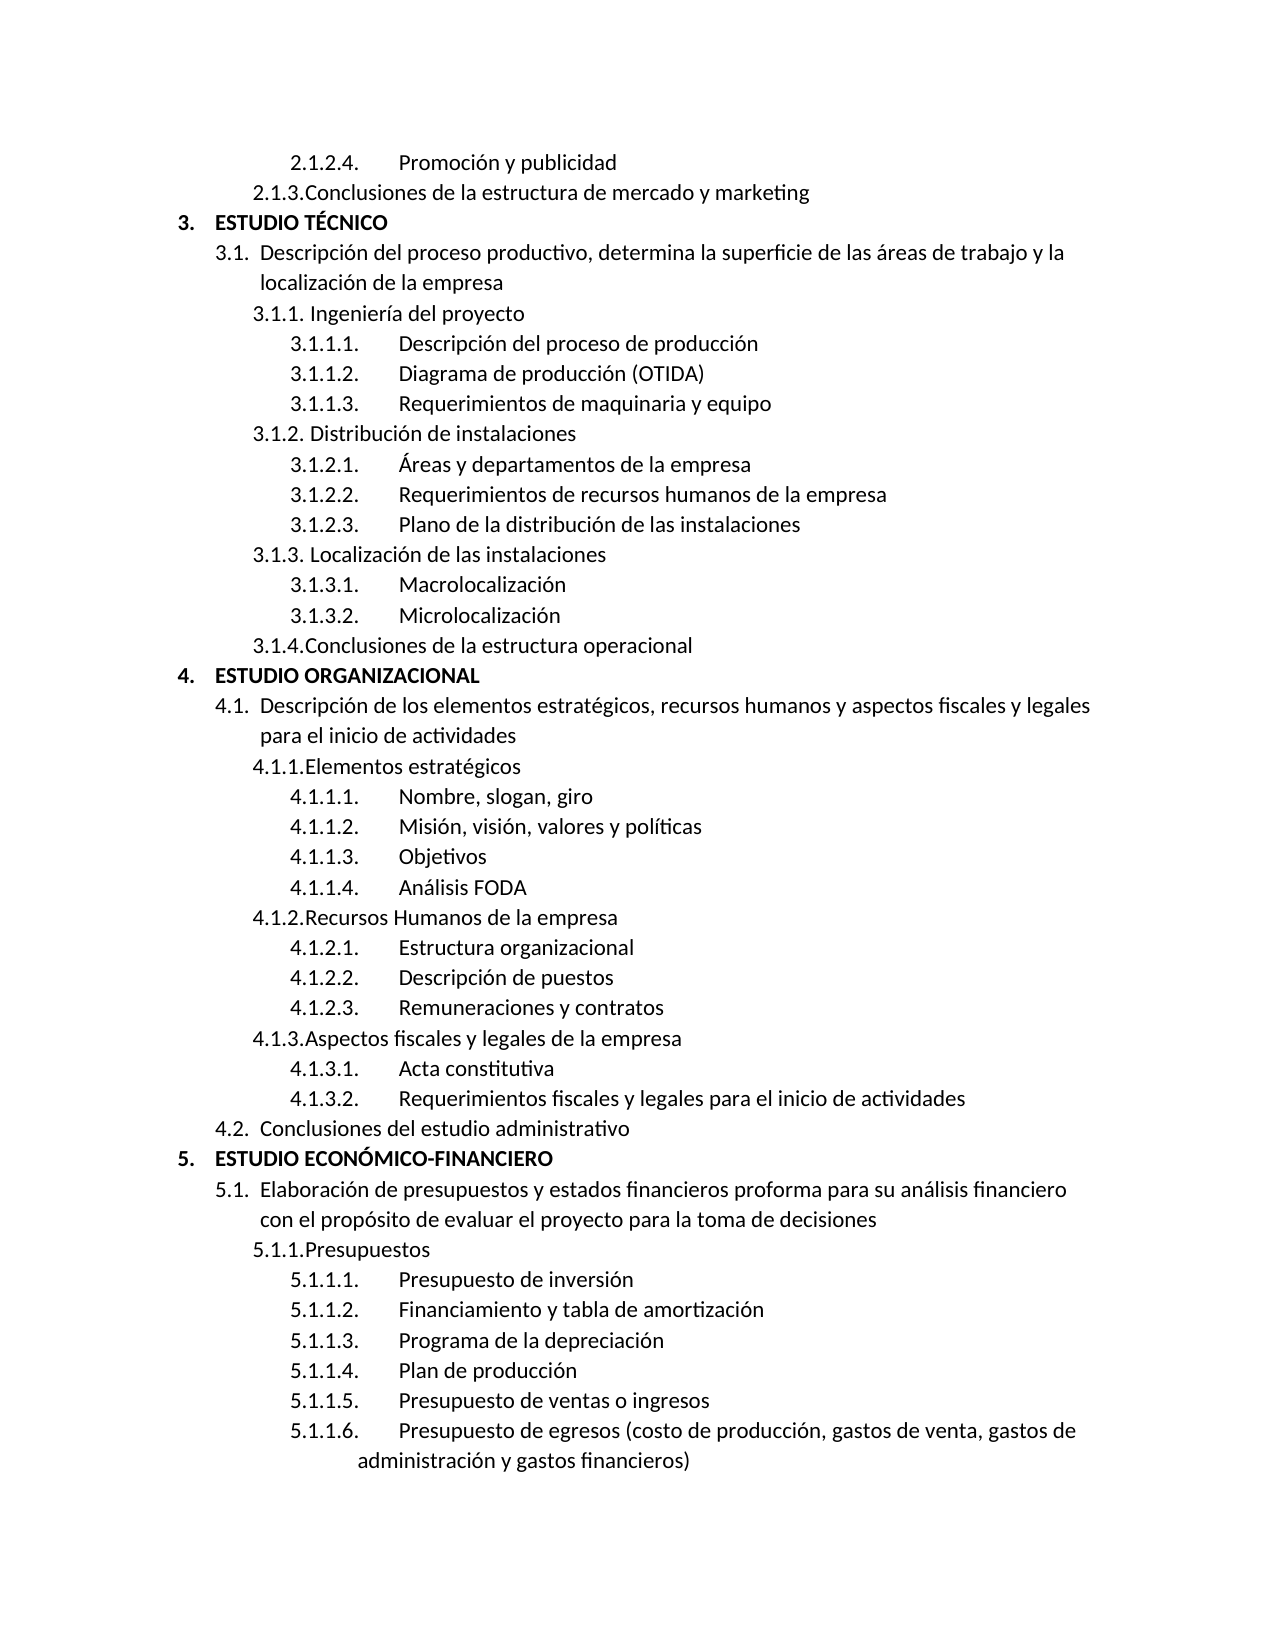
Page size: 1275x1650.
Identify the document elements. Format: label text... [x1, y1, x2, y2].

list Macrolocalización [290, 571, 1098, 598]
list Análisis FODA [290, 873, 1098, 901]
list ESTUDIO TÉCNICO [177, 208, 1098, 236]
list Áreas y departamentos de la empresa [290, 450, 1098, 478]
list Recursos Humanos de la empresa [252, 903, 1098, 931]
list Presupuesto de inversión [290, 1265, 1098, 1293]
list Descripción del proceso de producción [290, 329, 1098, 357]
list Presupuesto de egresos (costo de producción, gastos de venta, gastos de administración y gastos financieros) [290, 1416, 1098, 1474]
list Estructura organizacional [290, 933, 1098, 961]
list Remuneraciones y contratos [290, 993, 1098, 1021]
list Promoción y publicidad [290, 148, 1098, 176]
list Conclusiones del estudio administrativo [215, 1114, 1098, 1142]
list Localización de las instalaciones [252, 540, 1098, 568]
list Conclusiones de la estructura operacional [252, 631, 1098, 659]
list Requerimientos de recursos humanos de la empresa [290, 480, 1098, 508]
list Misión, visión, valores y políticas [290, 812, 1098, 840]
list Diagrama de producción (OTIDA) [290, 359, 1098, 387]
list Descripción de puestos [290, 963, 1098, 991]
list Microlocalización [290, 601, 1098, 629]
list Acta constitutiva [290, 1054, 1098, 1082]
list Elaboración de presupuestos y estados financieros proforma para su análisis financiero con el propósito de evaluar el proyecto para la toma de decisiones [215, 1175, 1098, 1233]
list Requerimientos fiscales y legales para el inicio de actividades [290, 1084, 1098, 1112]
list Distribución de instalaciones [252, 419, 1098, 447]
list Conclusiones de la estructura de mercado y marketing [252, 178, 1098, 206]
list Presupuestos [252, 1235, 1098, 1263]
list Ingeniería del proyecto [252, 299, 1098, 327]
list Aspectos fiscales y legales de la empresa [252, 1024, 1098, 1052]
list ESTUDIO ORGANIZACIONAL [177, 661, 1098, 689]
list Elementos estratégicos [252, 752, 1098, 780]
list Plano de la distribución de las instalaciones [290, 510, 1098, 538]
list Nombre, slogan, giro [290, 782, 1098, 810]
list Descripción del proceso productivo, determina la superficie de las áreas de trabajo y la localización de la empresa [215, 238, 1098, 296]
list Presupuesto de ventas o ingresos [290, 1386, 1098, 1414]
list Programa de la depreciación [290, 1326, 1098, 1354]
list Descripción de los elementos estratégicos, recursos humanos y aspectos fiscales y legales para el inicio de actividades [215, 691, 1098, 749]
list Financiamiento y tabla de amortización [290, 1296, 1098, 1323]
list Requerimientos de maquinaria y equipo [290, 389, 1098, 417]
list Plan de producción [290, 1356, 1098, 1384]
list Objetivos [290, 842, 1098, 870]
list ESTUDIO ECONÓMICO-FINANCIERO [177, 1144, 1098, 1172]
